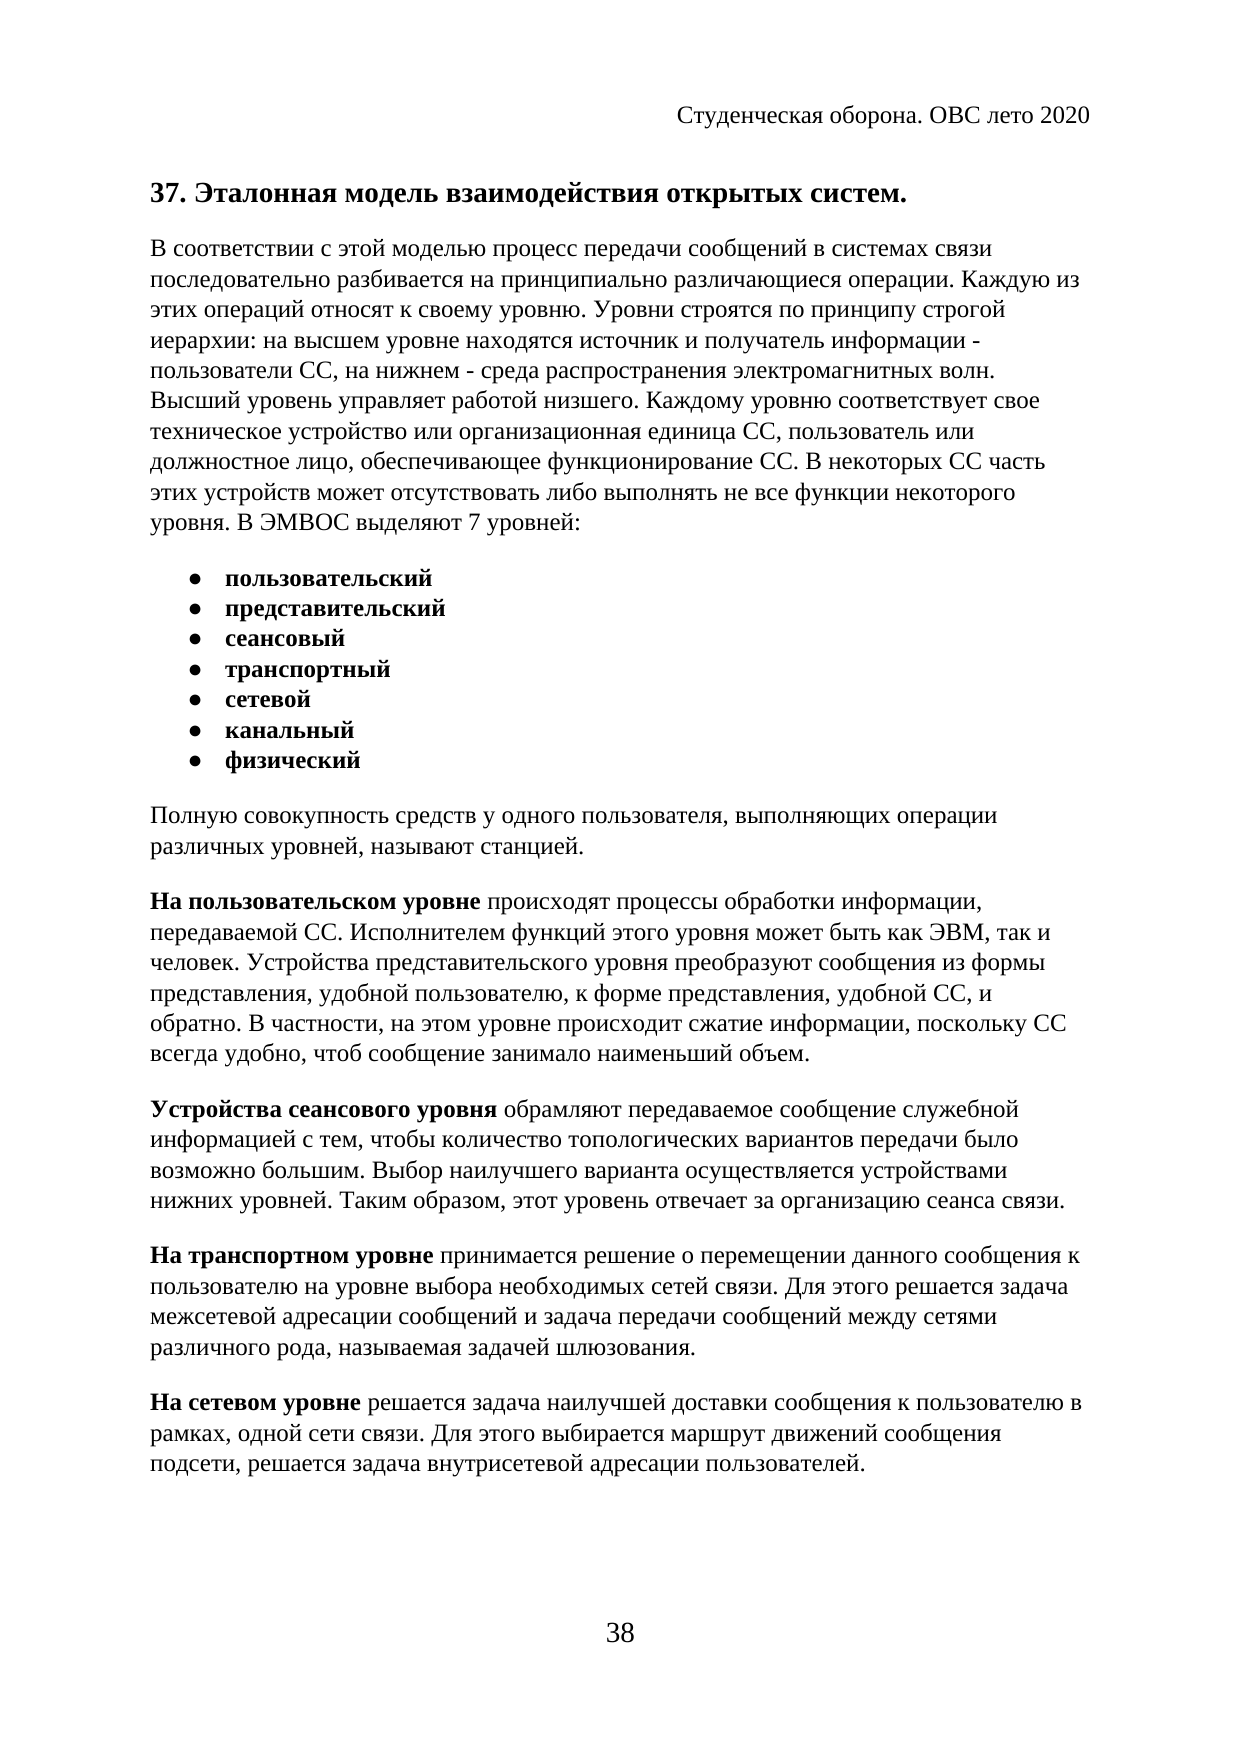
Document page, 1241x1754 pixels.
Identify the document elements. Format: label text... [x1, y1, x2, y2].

text На пользовательском уровне происходят процессы обработки информации, передаваемой СС. Исполнителем функций этого уровня может быть как ЭВМ, так и человек. Устройства представительского уровня преобразуют сообщения из формы представления, удобной пользователю, к форме представления, удобной СС, и обратно. В частности, на этом уровне происходит сжатие информации, поскольку СС всегда удобно, чтоб сообщение занимало наименьший объем. [150, 886, 1090, 1067]
list представительский [187, 593, 1090, 622]
list физический [187, 745, 1090, 774]
list сеансовый [187, 623, 1090, 652]
text Устройства сеансового уровня обрамляют передаваемое сообщение служебной информацией с тем, чтобы количество топологических вариантов передачи было возможно большим. Выбор наилучшего варианта осуществляется устройствами нижних уровней. Таким образом, этот уровень отвечает за организацию сеанса связи. [150, 1094, 1090, 1214]
text В соответствии с этой моделью процесс передачи сообщений в системах связи последовательно разбивается на принципиально различающиеся операции. Каждую из этих операций относят к своему уровню. Уровни строятся по принципу строгой иерархии: на высшем уровне находятся источник и получатель информации -пользователи СС, на нижнем - среда распространения электромагнитных волн. Высший уровень управляет работой низшего. Каждому уровню соответствует свое техническое устройство или организационная единица СС, пользователь или должностное лицо, обеспечивающее функционирование СС. В некоторых СС часть этих устройств может отсутствовать либо выполнять не все функции некоторого уровня. В ЭМВОС выделяют 7 уровней: [150, 233, 1090, 536]
subtitle 37. Эталонная модель взаимодействия открытых систем. [150, 175, 1090, 208]
text На транспортном уровне принимается решение о перемещении данного сообщения к пользователю на уровне выбора необходимых сетей связи. Для этого решается задача межсетевой адресации сообщений и задача передачи сообщений между сетями различного рода, называемая задачей шлюзования. [150, 1241, 1090, 1361]
text На сетевом уровне решается задача наилучшей доставки сообщения к пользователю в рамках, одной сети связи. Для этого выбирается маршрут движений сообщения подсети, решается задача внутрисетевой адресации пользователей. [150, 1387, 1090, 1477]
list транспортный [187, 654, 1090, 683]
list канальный [187, 715, 1090, 743]
text Полную совокупность средств у одного пользователя, выполняющих операции различных уровней, называют станцией. [150, 801, 1090, 860]
list сетевой [187, 684, 1090, 713]
list пользовательский [187, 563, 1090, 591]
